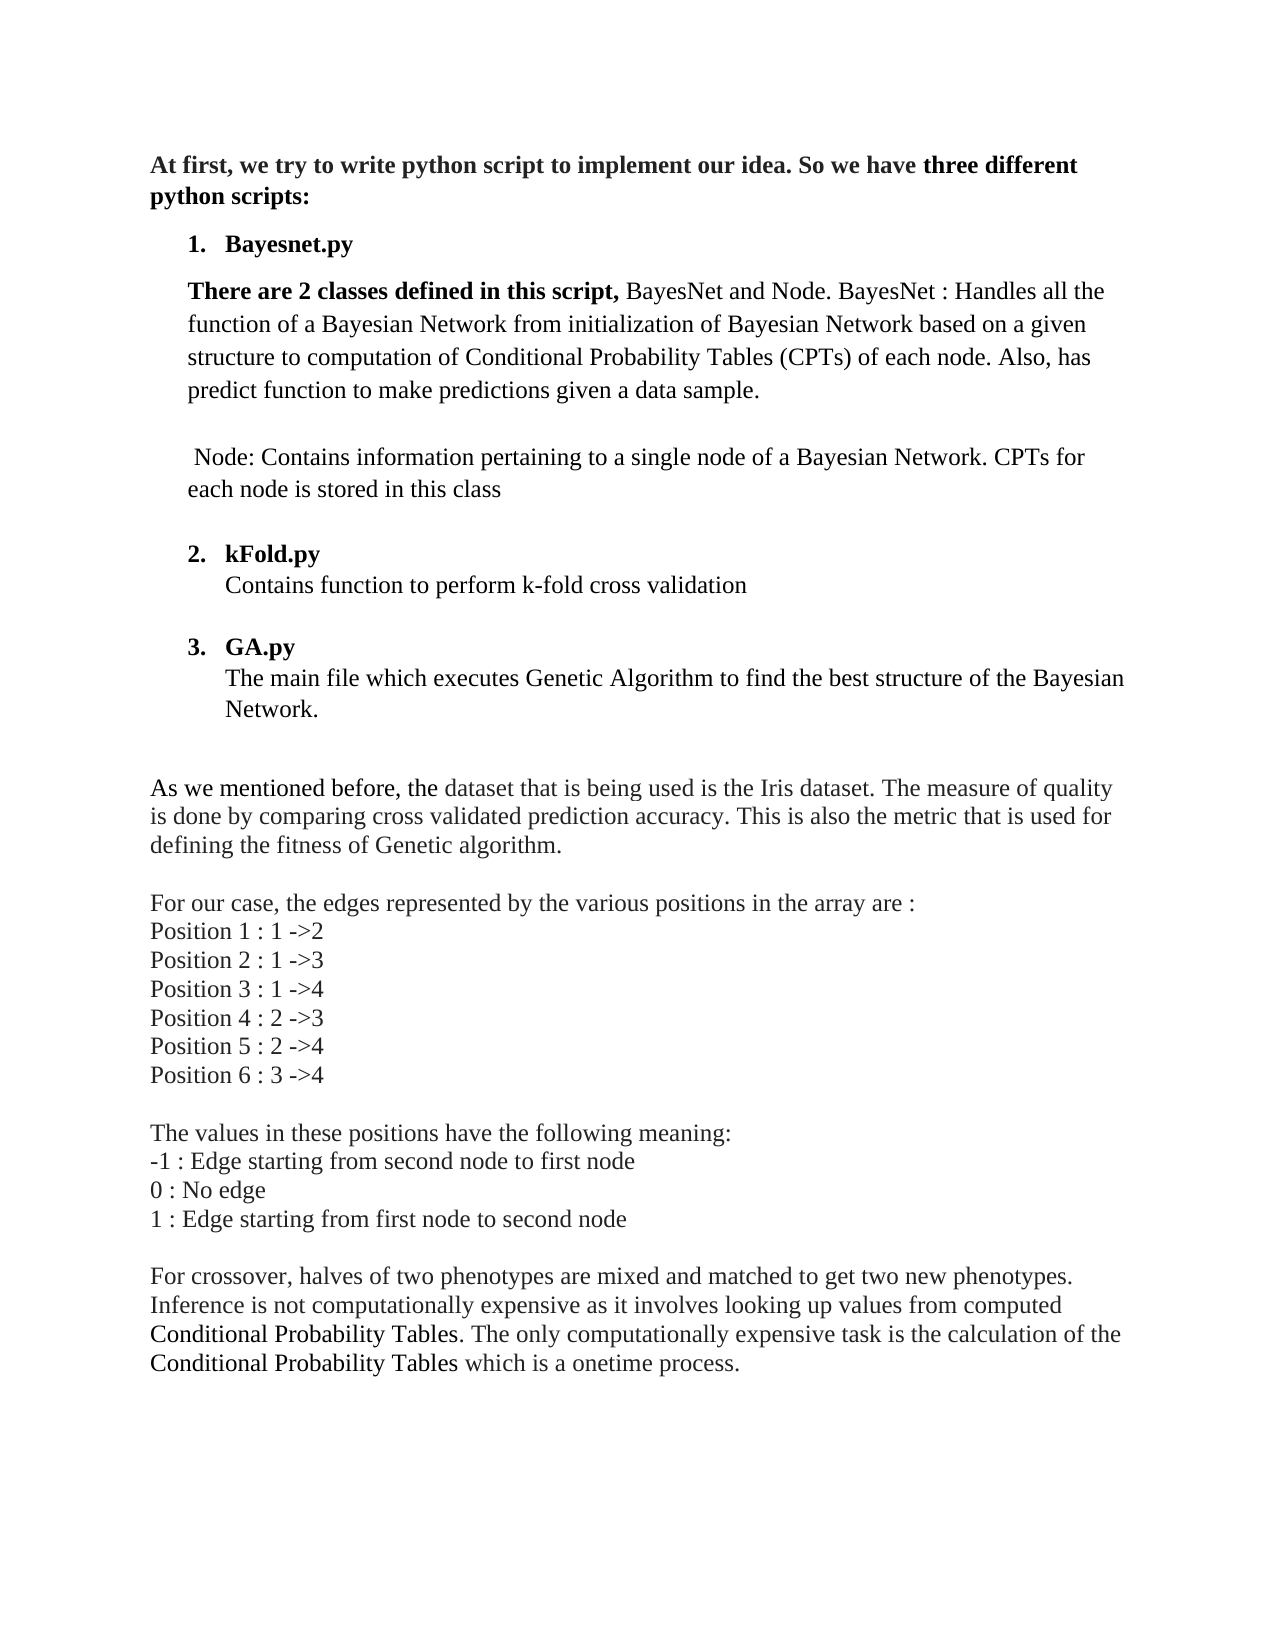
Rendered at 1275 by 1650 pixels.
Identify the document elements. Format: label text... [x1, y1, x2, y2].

text -1 : Edge starting from second node to first node [150, 1146, 1125, 1175]
text Position 2 : 1 ->3 [150, 945, 1125, 974]
text As we mentioned before, the dataset that is being used is the Iris dataset. The measure of quality is done by comparing cross validated prediction accuracy. This is also the metric that is used for defining the fitness of Genetic algorithm. [562, 773, 1125, 859]
list Contains function to perform k-fold cross validation [225, 570, 1125, 598]
text For our case, the edges represented by the various positions in the array are : [150, 888, 1125, 916]
text Position 5 : 2 ->4 [150, 1031, 1125, 1060]
text Position 1 : 1 ->2 [150, 916, 1125, 945]
text The values in these positions have the following meaning: [150, 1118, 1125, 1146]
list Bayesnet.py [187, 229, 1125, 257]
text Inference is not computationally expensive as it involves looking up values from computed Conditional Probability Tables. The only computationally expensive task is the calculation of the Conditional Probability Tables which is a onetime process. [150, 1290, 1125, 1376]
list The main file which executes Genetic Algorithm to find the best structure of the Bayesian Network. [225, 663, 1125, 723]
text 1 : Edge starting from first node to second node [150, 1204, 1125, 1233]
text There are 2 classes defined in this script, BayesNet and Node. BayesNet : Handles all the function of a Bayesian Network from initialization of Bayesian Network based on a given structure to computation of Conditional Probability Tables (CPTs) of each node. Also, has predict function to make predictions given a data sample. [187, 276, 1125, 404]
text As we mentioned before, the dataset that is being used is the Iris dataset. The measure of quality is done by comparing cross validated prediction accuracy. This is also the metric that is used for defining the fitness of Genetic algorithm. [150, 773, 882, 801]
text Position 4 : 2 ->3 [150, 1003, 1125, 1031]
list kFold.py [187, 539, 1125, 567]
text Position 3 : 1 ->4 [150, 974, 1125, 1003]
text Node: Contains information pertaining to a single node of a Bayesian Network. CPTs for each node is stored in this class [187, 442, 1125, 503]
text 0 : No edge [150, 1175, 1125, 1204]
text At first, we try to write python script to implement our idea. So we have three different python scripts: [150, 150, 1125, 210]
list GA.py [187, 632, 1125, 661]
text Position 6 : 3 ->4 [150, 1060, 1125, 1089]
text For crossover, halves of two phenotypes are mixed and matched to get two new phenotypes. [150, 1261, 1125, 1290]
